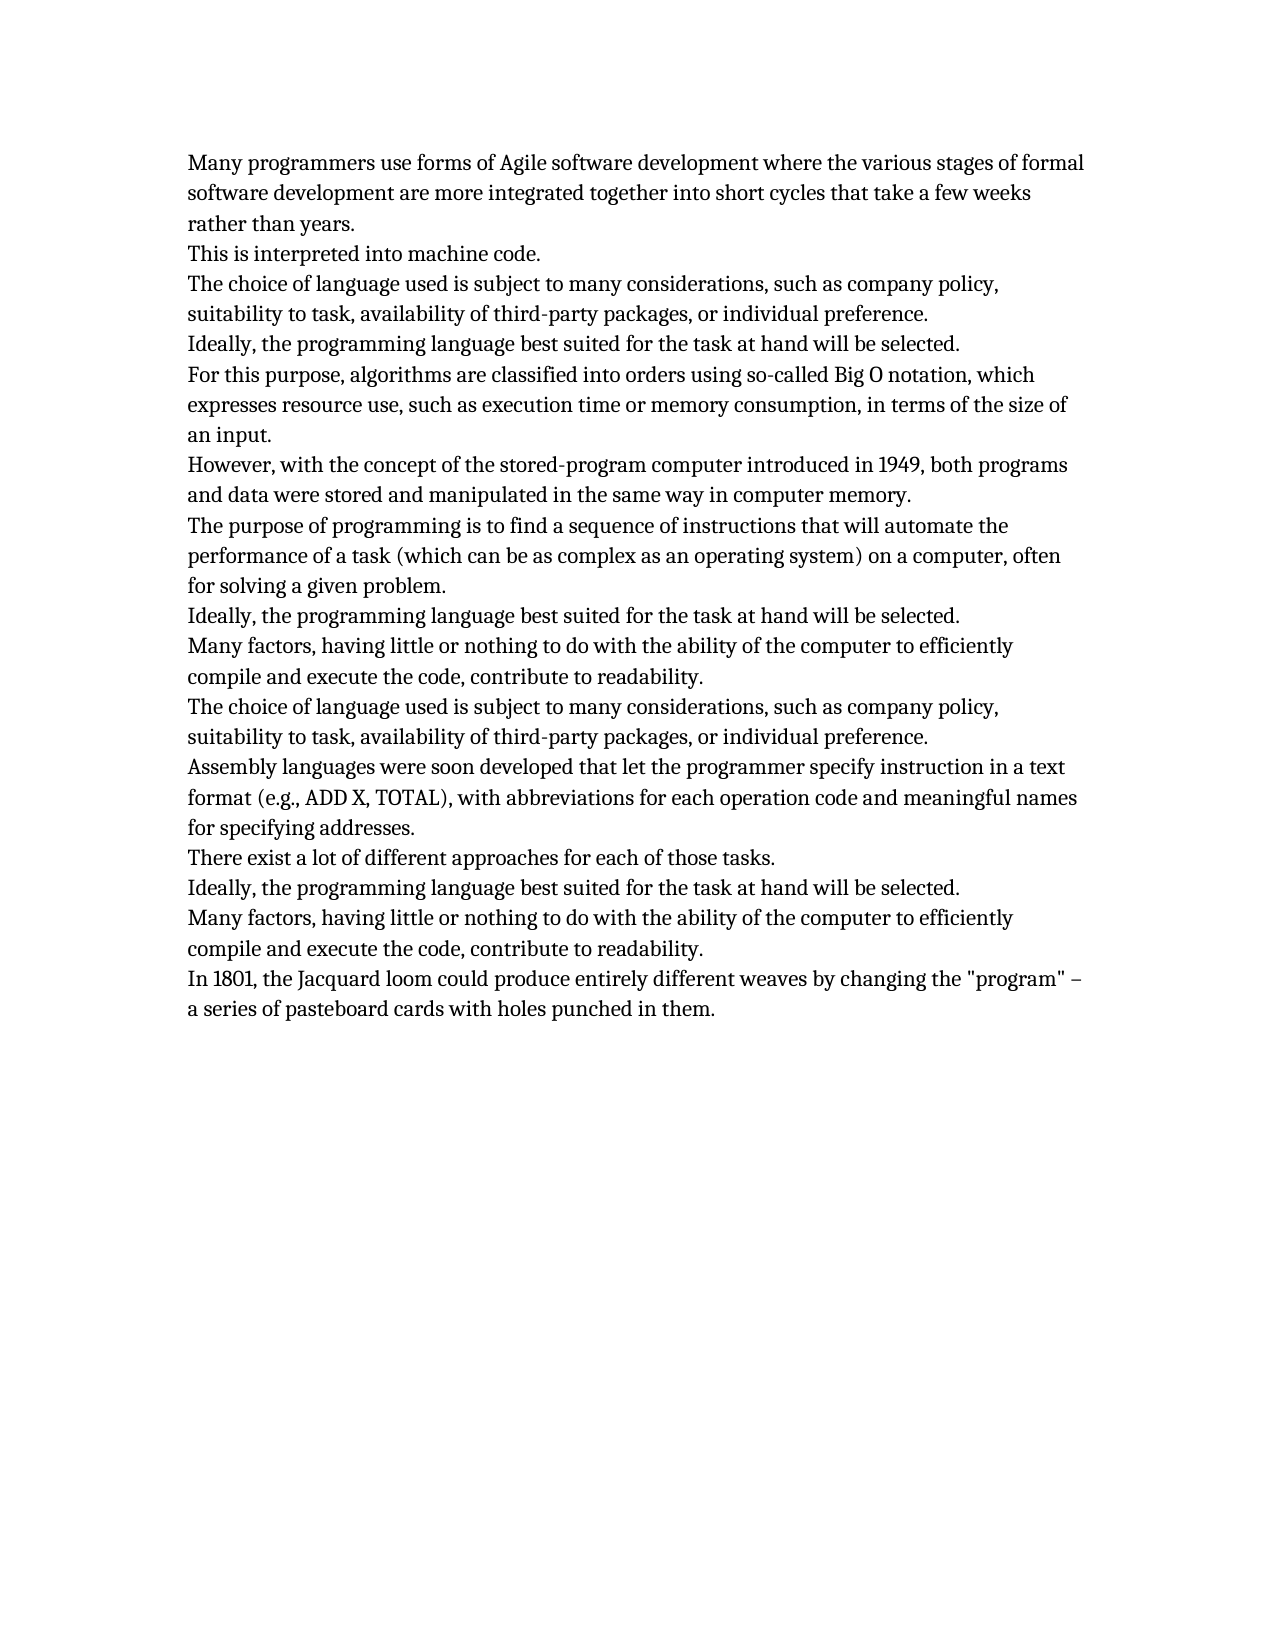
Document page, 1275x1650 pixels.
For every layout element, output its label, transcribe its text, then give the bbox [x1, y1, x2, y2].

text Many programmers use forms of Agile software development where the various stages of formal software development are more integrated together into short cycles that take a few weeks rather than years. This is interpreted into machine code. The choice of language used is subject to many considerations, such as company policy, suitability to task, availability of third-party packages, or individual preference. Ideally, the programming language best suited for the task at hand will be selected. For this purpose, algorithms are classified into orders using so-called Big O notation, which expresses resource use, such as execution time or memory consumption, in terms of the size of an input. However, with the concept of the stored-program computer introduced in 1949, both programs and data were stored and manipulated in the same way in computer memory. The purpose of programming is to find a sequence of instructions that will automate the performance of a task (which can be as complex as an operating system) on a computer, often for solving a given problem. Ideally, the programming language best suited for the task at hand will be selected. Many factors, having little or nothing to do with the ability of the computer to efficiently compile and execute the code, contribute to readability. The choice of language used is subject to many considerations, such as company policy, suitability to task, availability of third-party packages, or individual preference. Assembly languages were soon developed that let the programmer specify instruction in a text format (e.g., ADD X, TOTAL), with abbreviations for each operation code and meaningful names for specifying addresses. There exist a lot of different approaches for each of those tasks. Ideally, the programming language best suited for the task at hand will be selected. Many factors, having little or nothing to do with the ability of the computer to efficiently compile and execute the code, contribute to readability. In 1801, the Jacquard loom could produce entirely different weaves by changing the "program" – a series of pasteboard cards with holes punched in them. [187, 150, 1087, 1022]
